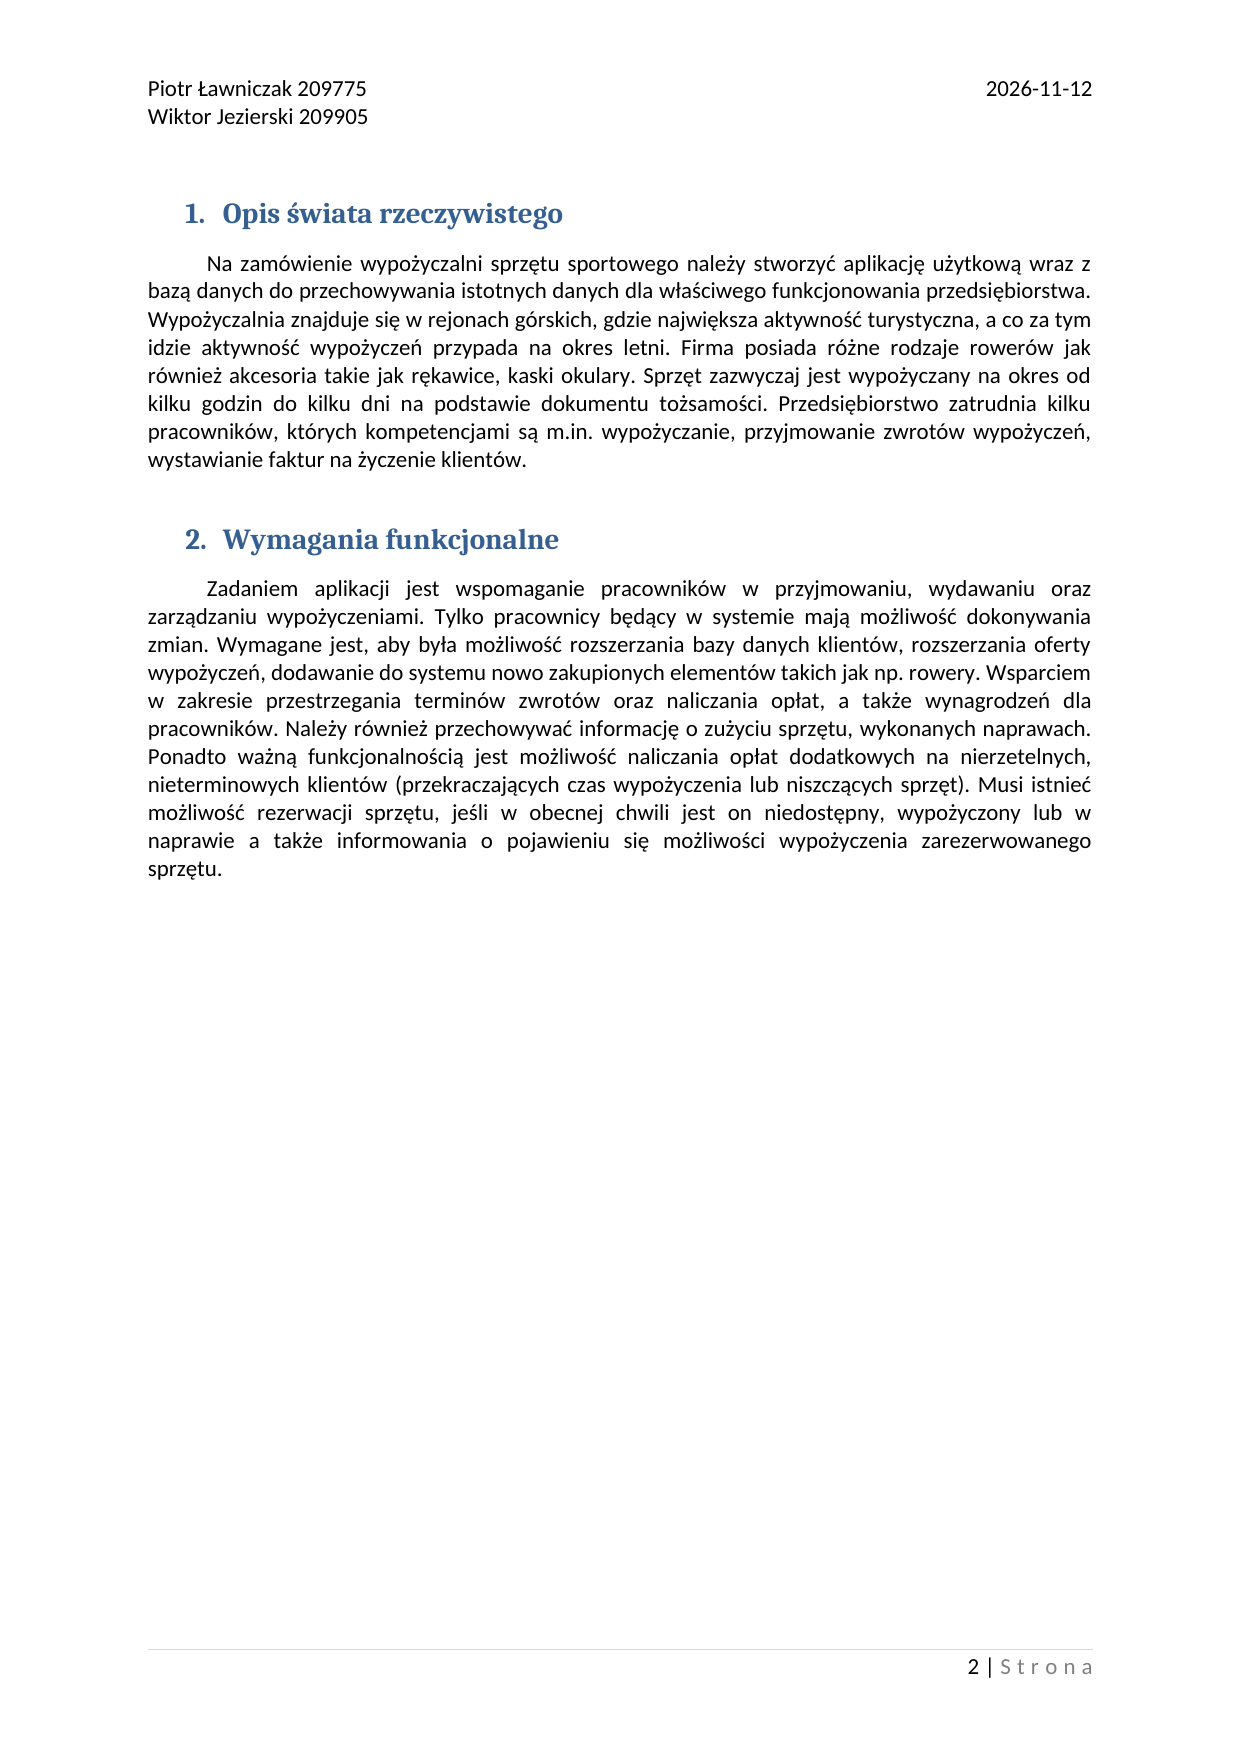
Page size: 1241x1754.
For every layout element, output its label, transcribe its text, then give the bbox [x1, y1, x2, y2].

text Na zamówienie wypożyczalni sprzętu sportowego należy stworzyć aplikację użytkową wraz z bazą danych do przechowywania istotnych danych dla właściwego funkcjonowania przedsiębiorstwa. Wypożyczalnia znajduje się w rejonach górskich, gdzie największa aktywność turystyczna, a co za tym idzie aktywność wypożyczeń przypada na okres letni. Firma posiada różne rodzaje rowerów jak również akcesoria takie jak rękawice, kaski okulary. Sprzęt zazwyczaj jest wypożyczany na okres od kilku godzin do kilku dni na podstawie dokumentu tożsamości. Przedsiębiorstwo zatrudnia kilku pracowników, których kompetencjami są m.in. wypożyczanie, przyjmowanie zwrotów wypożyczeń, wystawianie faktur na życzenie klientów. [148, 249, 1093, 473]
text Zadaniem aplikacji jest wspomaganie pracowników w przyjmowaniu, wydawaniu oraz zarządzaniu wypożyczeniami. Tylko pracownicy będący w systemie mają możliwość dokonywania zmian. Wymagane jest, aby była możliwość rozszerzania bazy danych klientów, rozszerzania oferty wypożyczeń, dodawanie do systemu nowo zakupionych elementów takich jak np. rowery. Wsparciem w zakresie przestrzegania terminów zwrotów oraz naliczania opłat, a także wynagrodzeń dla pracowników. Należy również przechowywać informację o zużyciu sprzętu, wykonanych naprawach. Ponadto ważną funkcjonalnością jest możliwość naliczania opłat dodatkowych na nierzetelnych, nieterminowych klientów (przekraczających czas wypożyczenia lub niszczących sprzęt). Musi istnieć możliwość rezerwacji sprzętu, jeśli w obecnej chwili jest on niedostępny, wypożyczony lub w naprawie a także informowania o pojawieniu się możliwości wypożyczenia zarezerwowanego sprzętu. [148, 574, 1093, 882]
subtitle Opis świata rzeczywistego [185, 198, 1093, 231]
subtitle Wymagania funkcjonalne [185, 523, 1093, 556]
